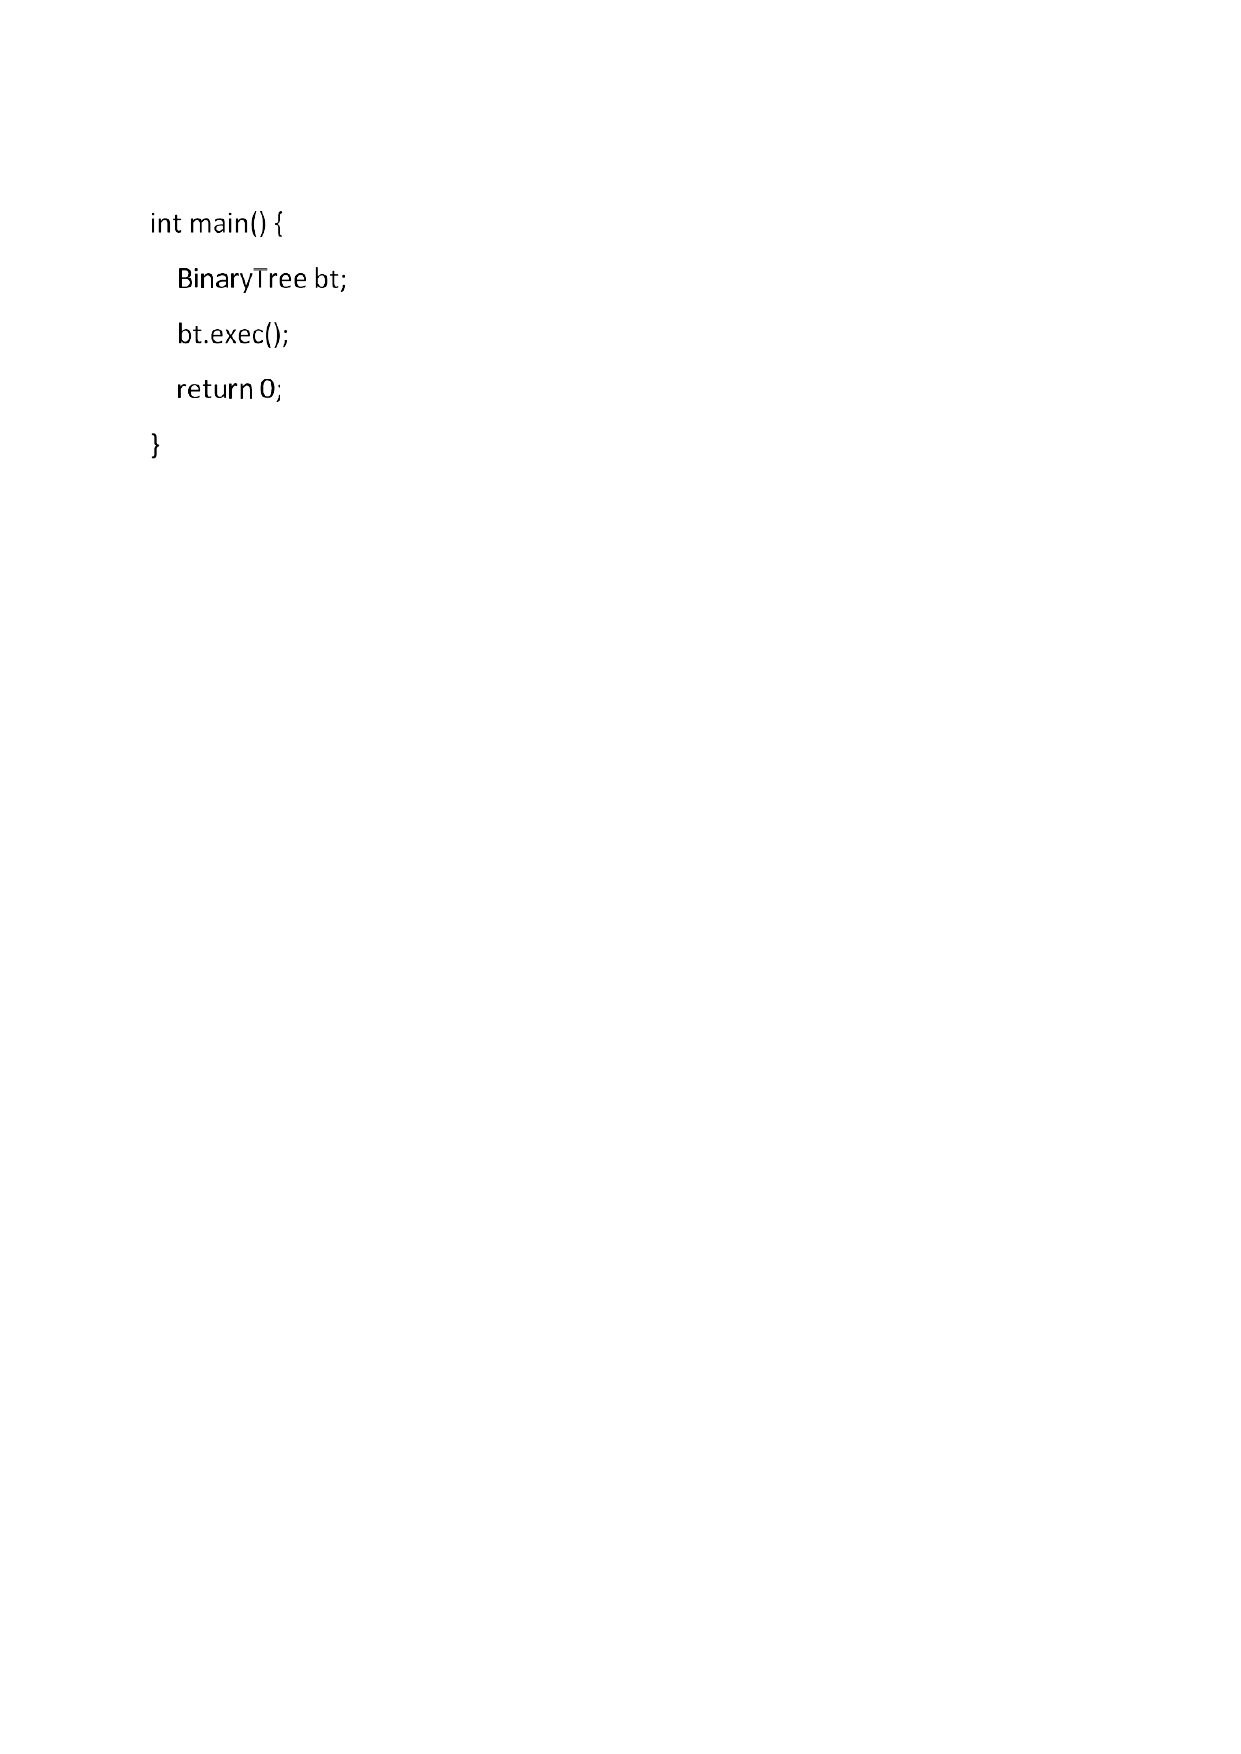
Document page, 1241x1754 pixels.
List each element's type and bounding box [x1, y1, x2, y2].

picture [201, 273, 213, 288]
picture [179, 268, 192, 288]
picture [216, 273, 228, 288]
picture [229, 383, 252, 399]
picture [260, 379, 280, 402]
picture [315, 267, 345, 292]
picture [231, 268, 306, 293]
picture [179, 322, 287, 348]
picture [152, 211, 282, 237]
picture [178, 380, 226, 398]
